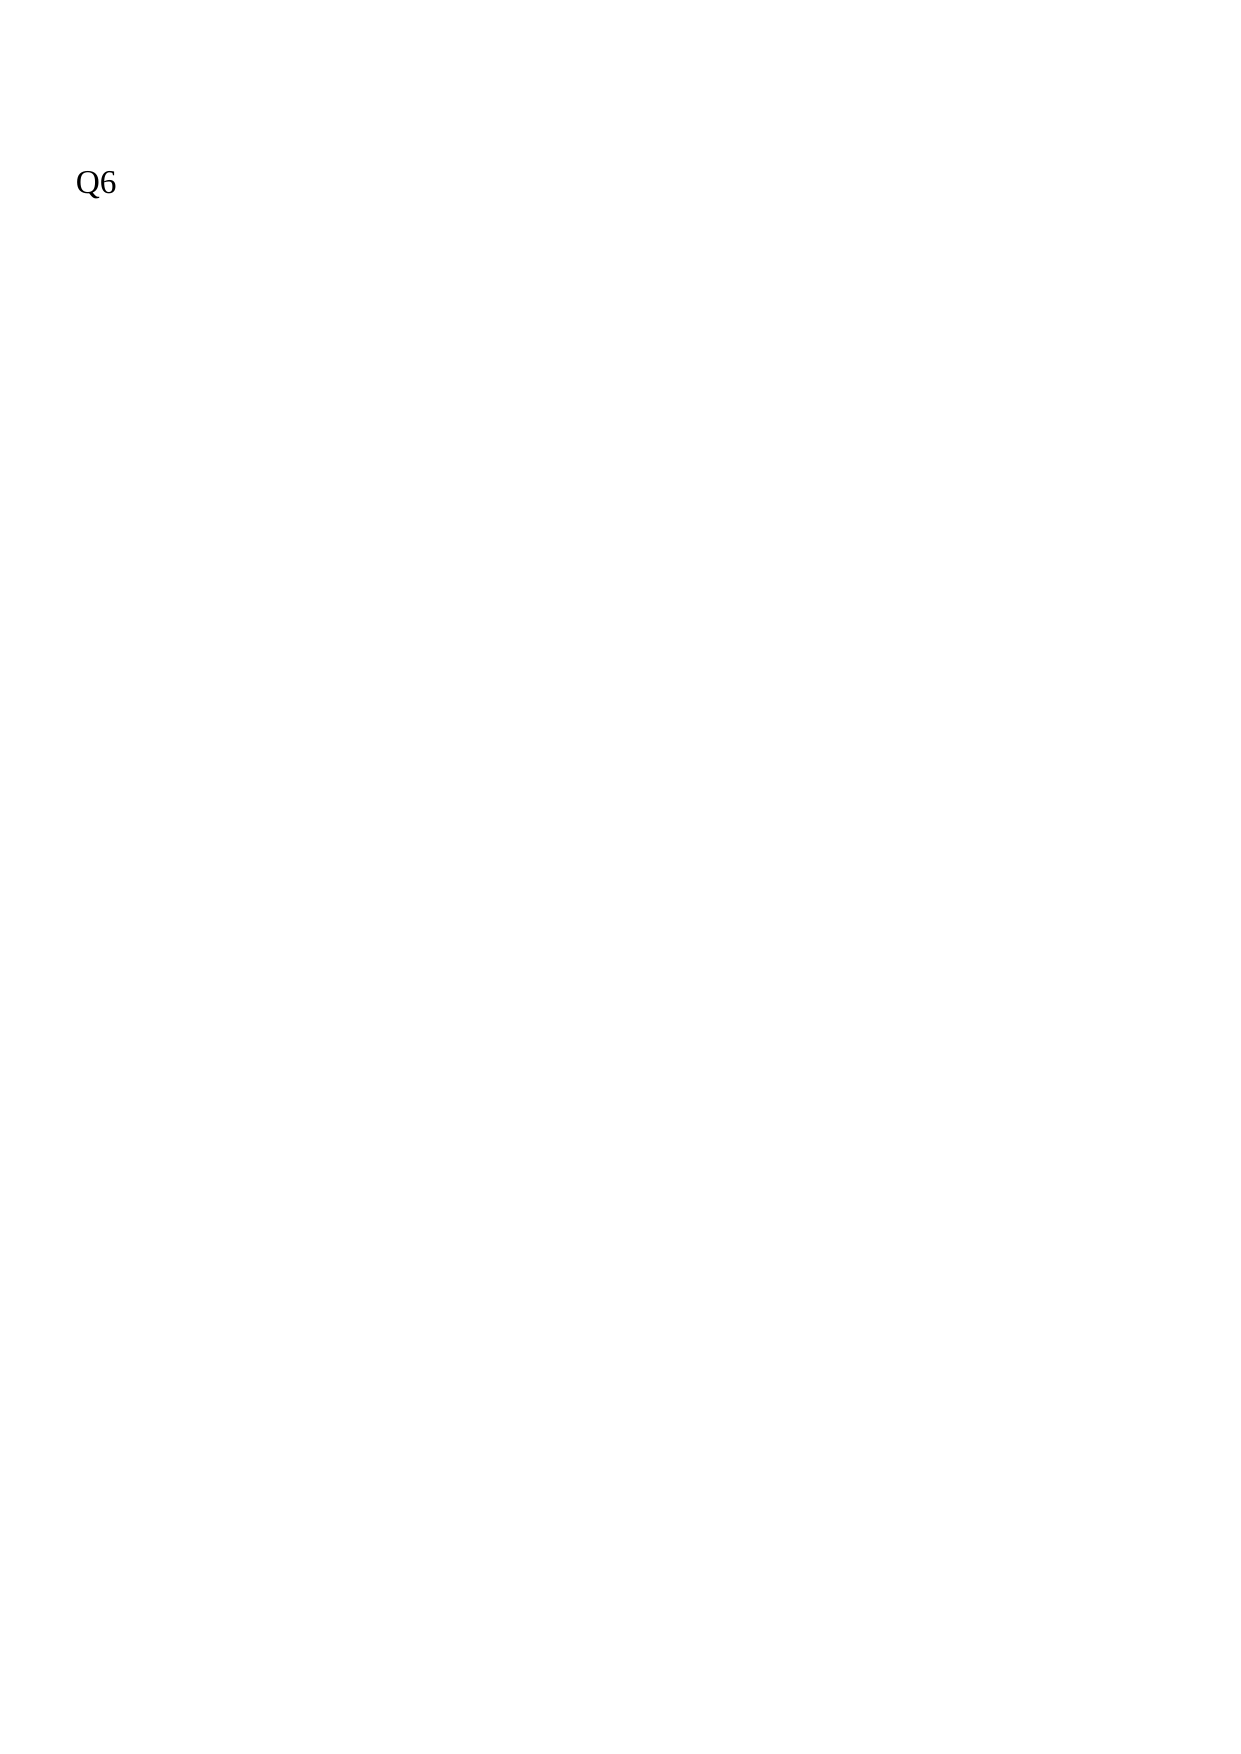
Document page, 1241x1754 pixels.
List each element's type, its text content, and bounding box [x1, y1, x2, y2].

text Q6 [76, 162, 1164, 200]
